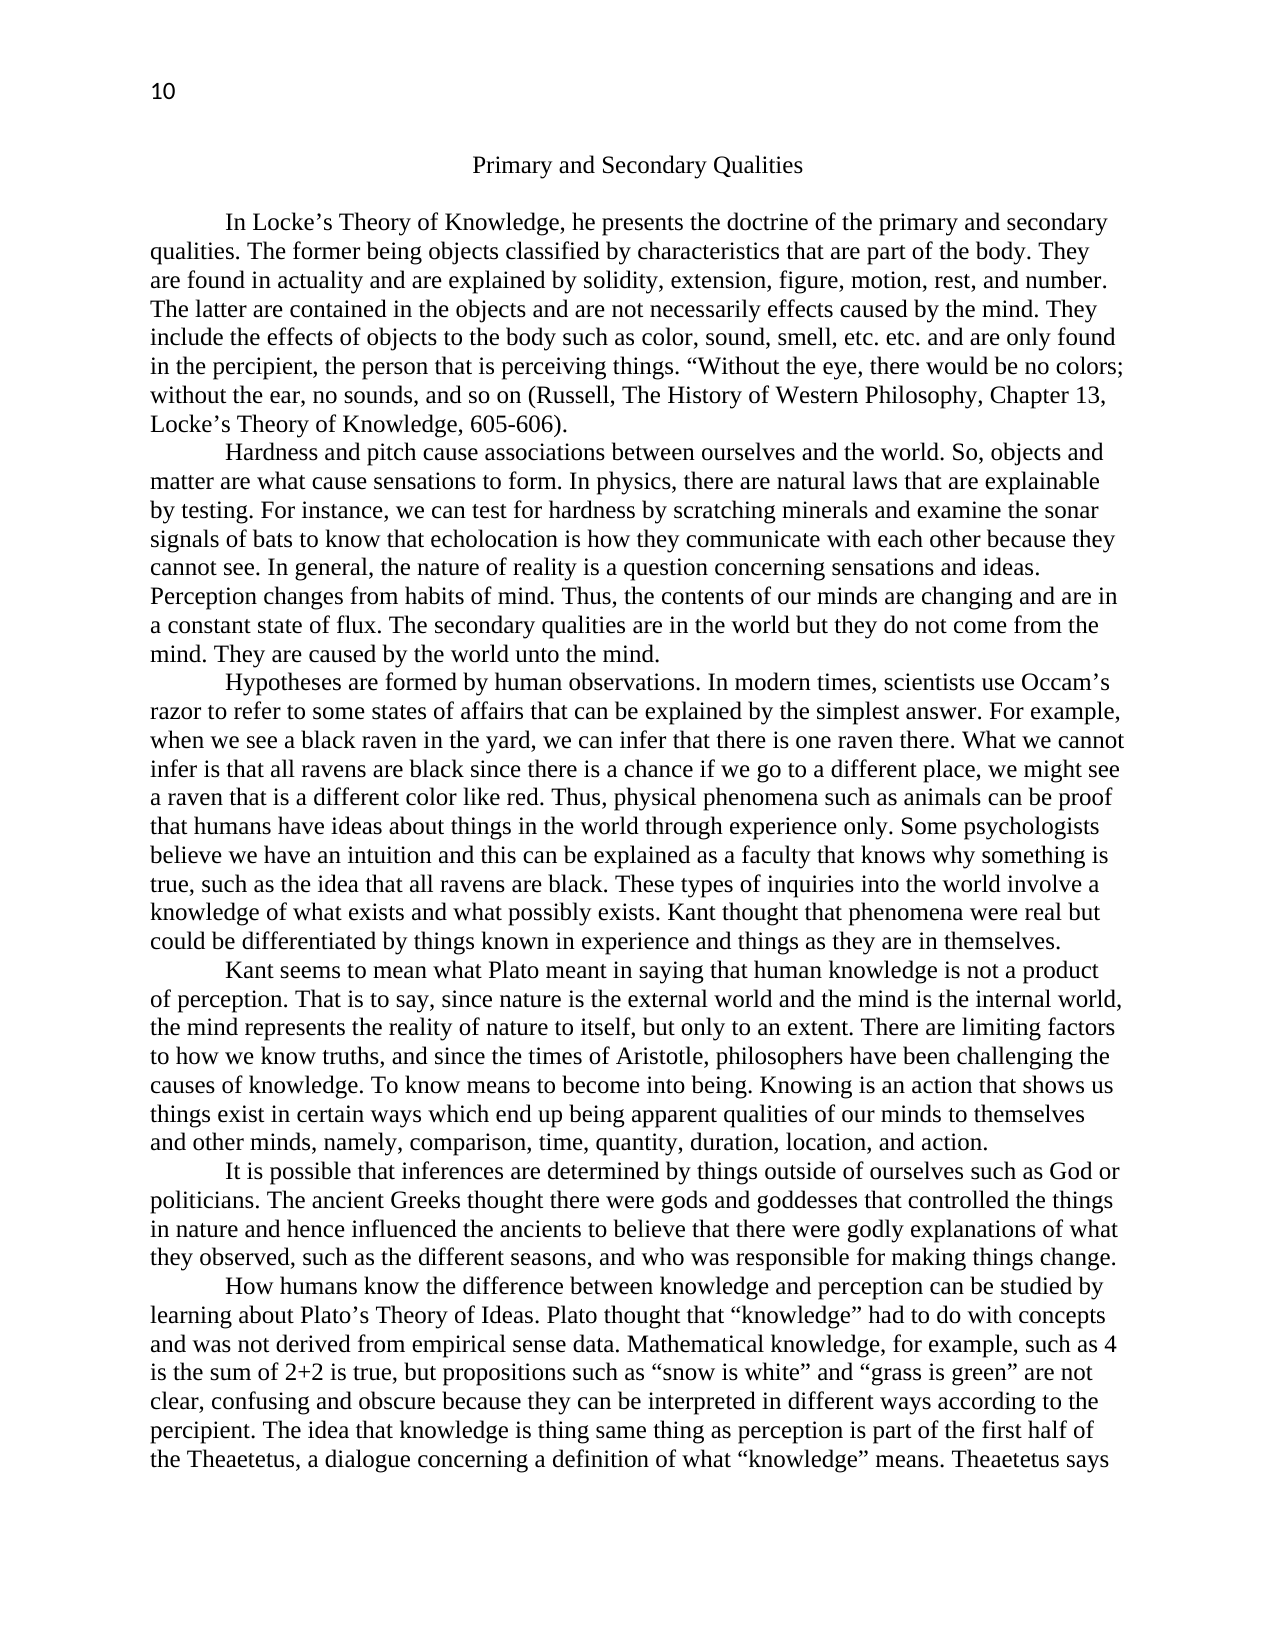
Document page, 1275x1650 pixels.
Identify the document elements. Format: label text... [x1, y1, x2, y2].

text Hypotheses are formed by human observations. In modern times, scientists use Occam’s razor to refer to some states of affairs that can be explained by the simplest answer. For example, when we see a black raven in the yard, we can infer that there is one raven there. What we cannot infer is that all ravens are black since there is a chance if we go to a different place, we might see a raven that is a different color like red. Thus, physical phenomena such as animals can be proof that humans have ideas about things in the world through experience only. Some psychologists believe we have an intuition and this can be explained as a faculty that knows why something is true, such as the idea that all ravens are black. These types of inquiries into the world involve a knowledge of what exists and what possibly exists. Kant thought that phenomena were real but could be differentiated by things known in experience and things as they are in themselves. [150, 667, 1125, 955]
text Primary and Secondary Qualities [150, 150, 1125, 179]
text Hardness and pitch cause associations between ourselves and the world. So, objects and matter are what cause sensations to form. In physics, there are natural laws that are explainable by testing. For instance, we can test for hardness by scratching minerals and examine the sonar signals of bats to know that echolocation is how they communicate with each other because they cannot see. In general, the nature of reality is a question concerning sensations and ideas. Perception changes from habits of mind. Thus, the contents of our minds are changing and are in a constant state of flux. The secondary qualities are in the world but they do not come from the mind. They are caused by the world unto the mind. [150, 437, 1125, 667]
text In Locke’s Theory of Knowledge, he presents the doctrine of the primary and secondary qualities. The former being objects classified by characteristics that are part of the body. They are found in actuality and are explained by solidity, extension, figure, motion, rest, and number. The latter are contained in the objects and are not necessarily effects caused by the mind. They include the effects of objects to the body such as color, sound, smell, etc. etc. and are only found in the percipient, the person that is perceiving things. “Without the eye, there would be no colors; without the ear, no sounds, and so on (Russell, The History of Western Philosophy, Chapter 13, Locke’s Theory of Knowledge, 605-606). [150, 207, 1125, 437]
text It is possible that inferences are determined by things outside of ourselves such as God or politicians. The ancient Greeks thought there were gods and goddesses that controlled the things in nature and hence influenced the ancients to believe that there were godly explanations of what they observed, such as the different seasons, and who was responsible for making things change. [150, 1156, 1125, 1271]
text Kant seems to mean what Plato meant in saying that human knowledge is not a product of perception. That is to say, since nature is the external world and the mind is the internal world, the mind represents the reality of nature to itself, but only to an extent. There are limiting factors to how we know truths, and since the times of Aristotle, philosophers have been challenging the causes of knowledge. To know means to become into being. Knowing is an action that shows us things exist in certain ways which end up being apparent qualities of our minds to themselves and other minds, namely, comparison, time, quantity, duration, location, and action. [150, 955, 1125, 1156]
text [150, 1271, 1125, 1472]
